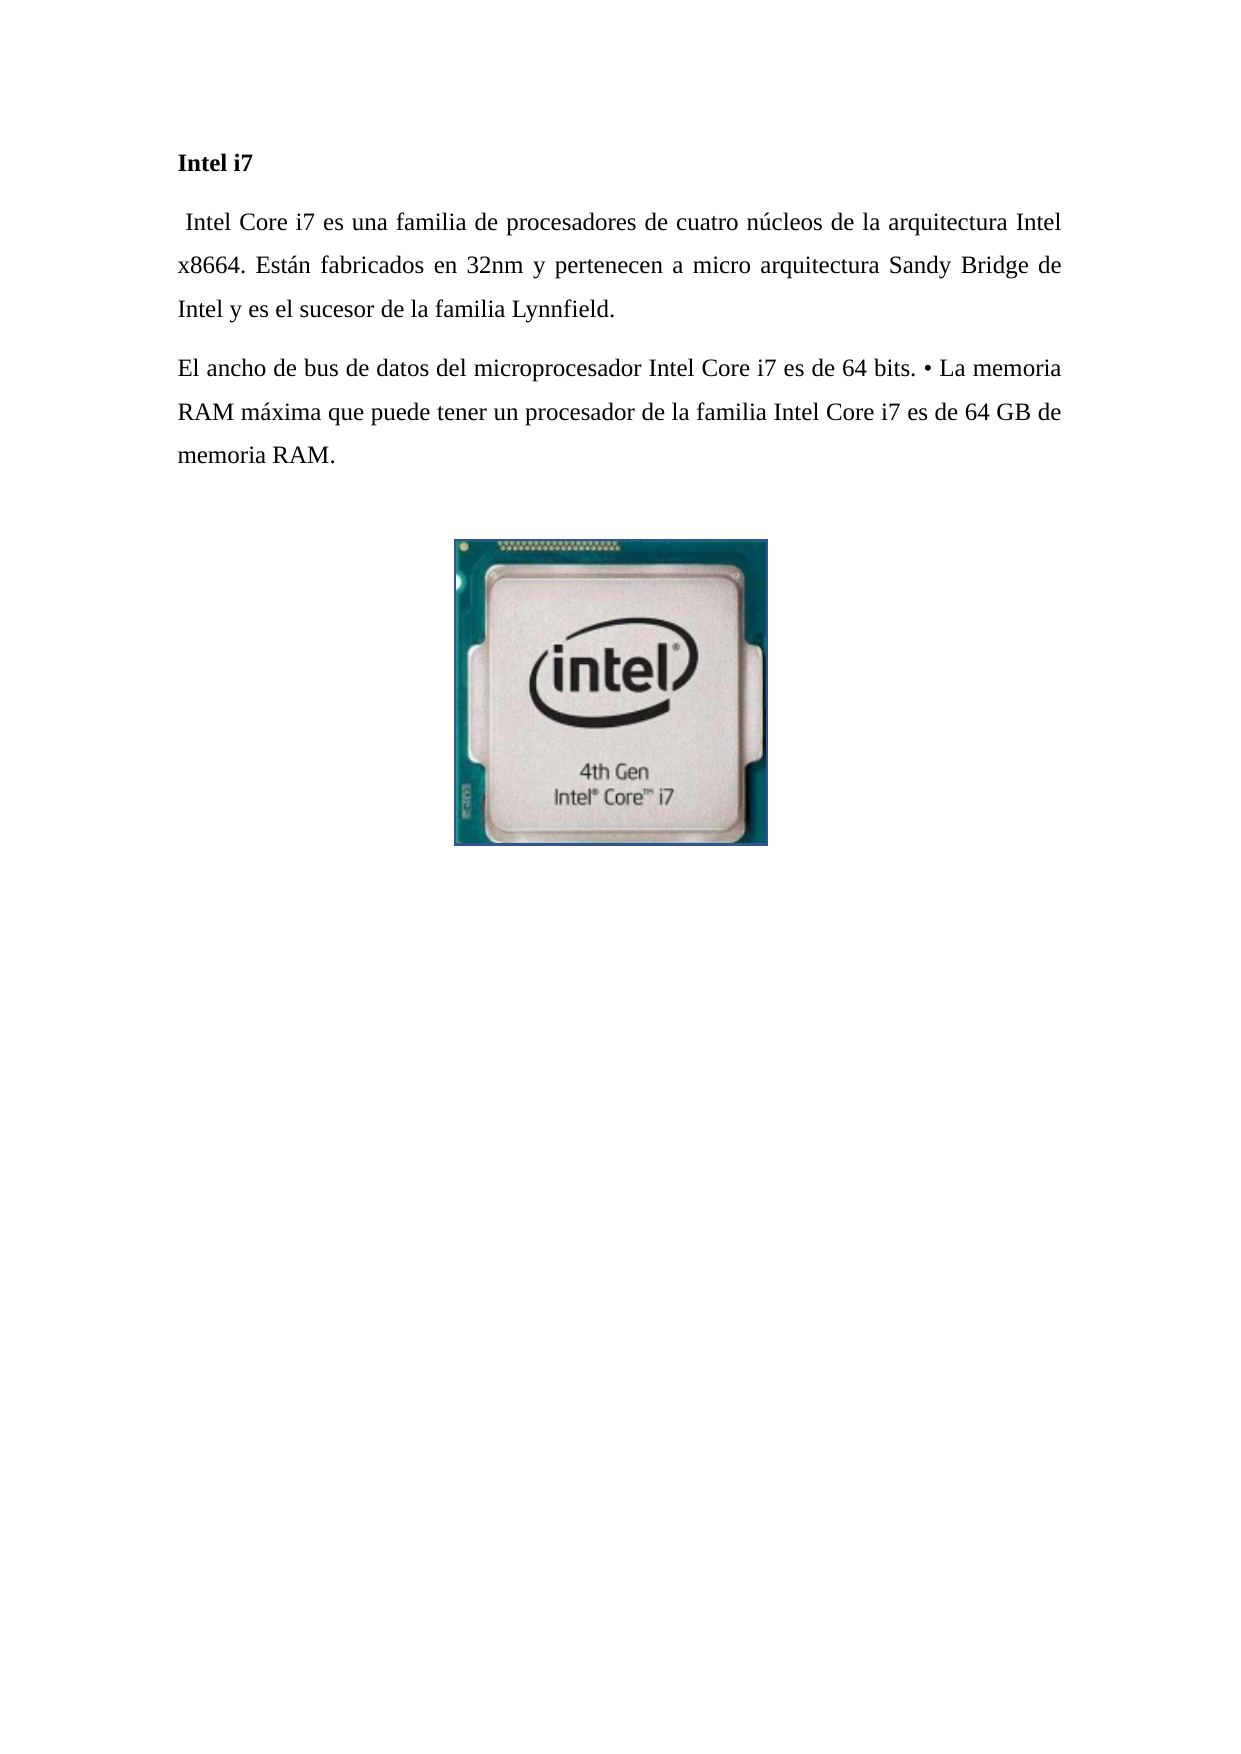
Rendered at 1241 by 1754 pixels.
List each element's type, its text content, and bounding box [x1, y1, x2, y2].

text Intel Core i7 es una familia de procesadores de cuatro núcleos de la arquitectura Intel x8664. Están fabricados en 32nm y pertenecen a micro arquitectura Sandy Bridge de Intel y es el sucesor de la familia Lynnfield. [177, 207, 1063, 322]
text Intel i7 [177, 148, 1063, 176]
picture [456, 541, 766, 843]
text El ancho de bus de datos del microprocesador Intel Core i7 es de 64 bits. • La memoria RAM máxima que puede tener un procesador de la familia Intel Core i7 es de 64 GB de memoria RAM. [177, 353, 1063, 468]
